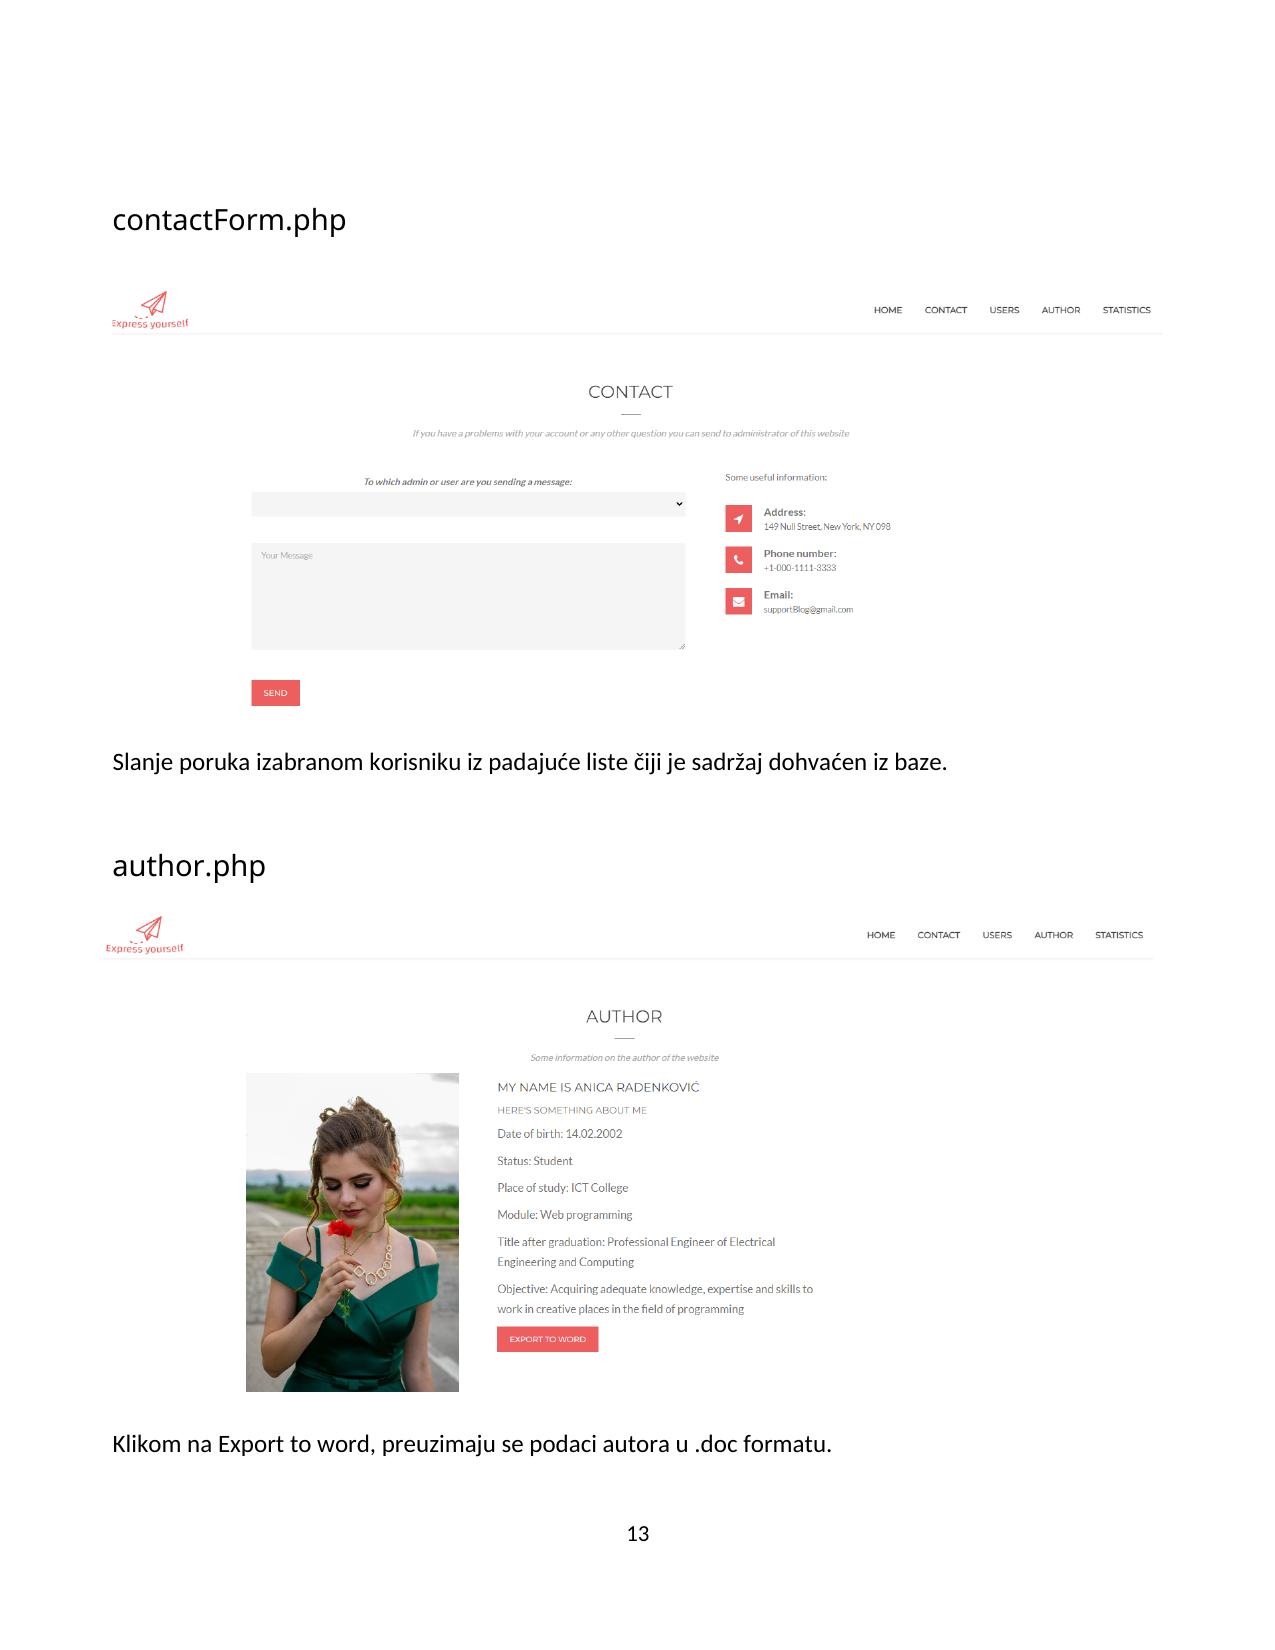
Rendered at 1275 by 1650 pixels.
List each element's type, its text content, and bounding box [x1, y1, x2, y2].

text Slanje poruka izabranom korisniku iz padajuće liste čiji je sadržaj dohvaćen iz baze. [112, 746, 1162, 777]
picture [112, 289, 1163, 728]
picture [103, 914, 1154, 1407]
text Klikom na Export to word, preuzimaju se podaci autora u .doc formatu. [112, 1428, 1162, 1459]
subtitle author.php [112, 846, 1162, 885]
subtitle contactForm.php [112, 199, 1162, 239]
